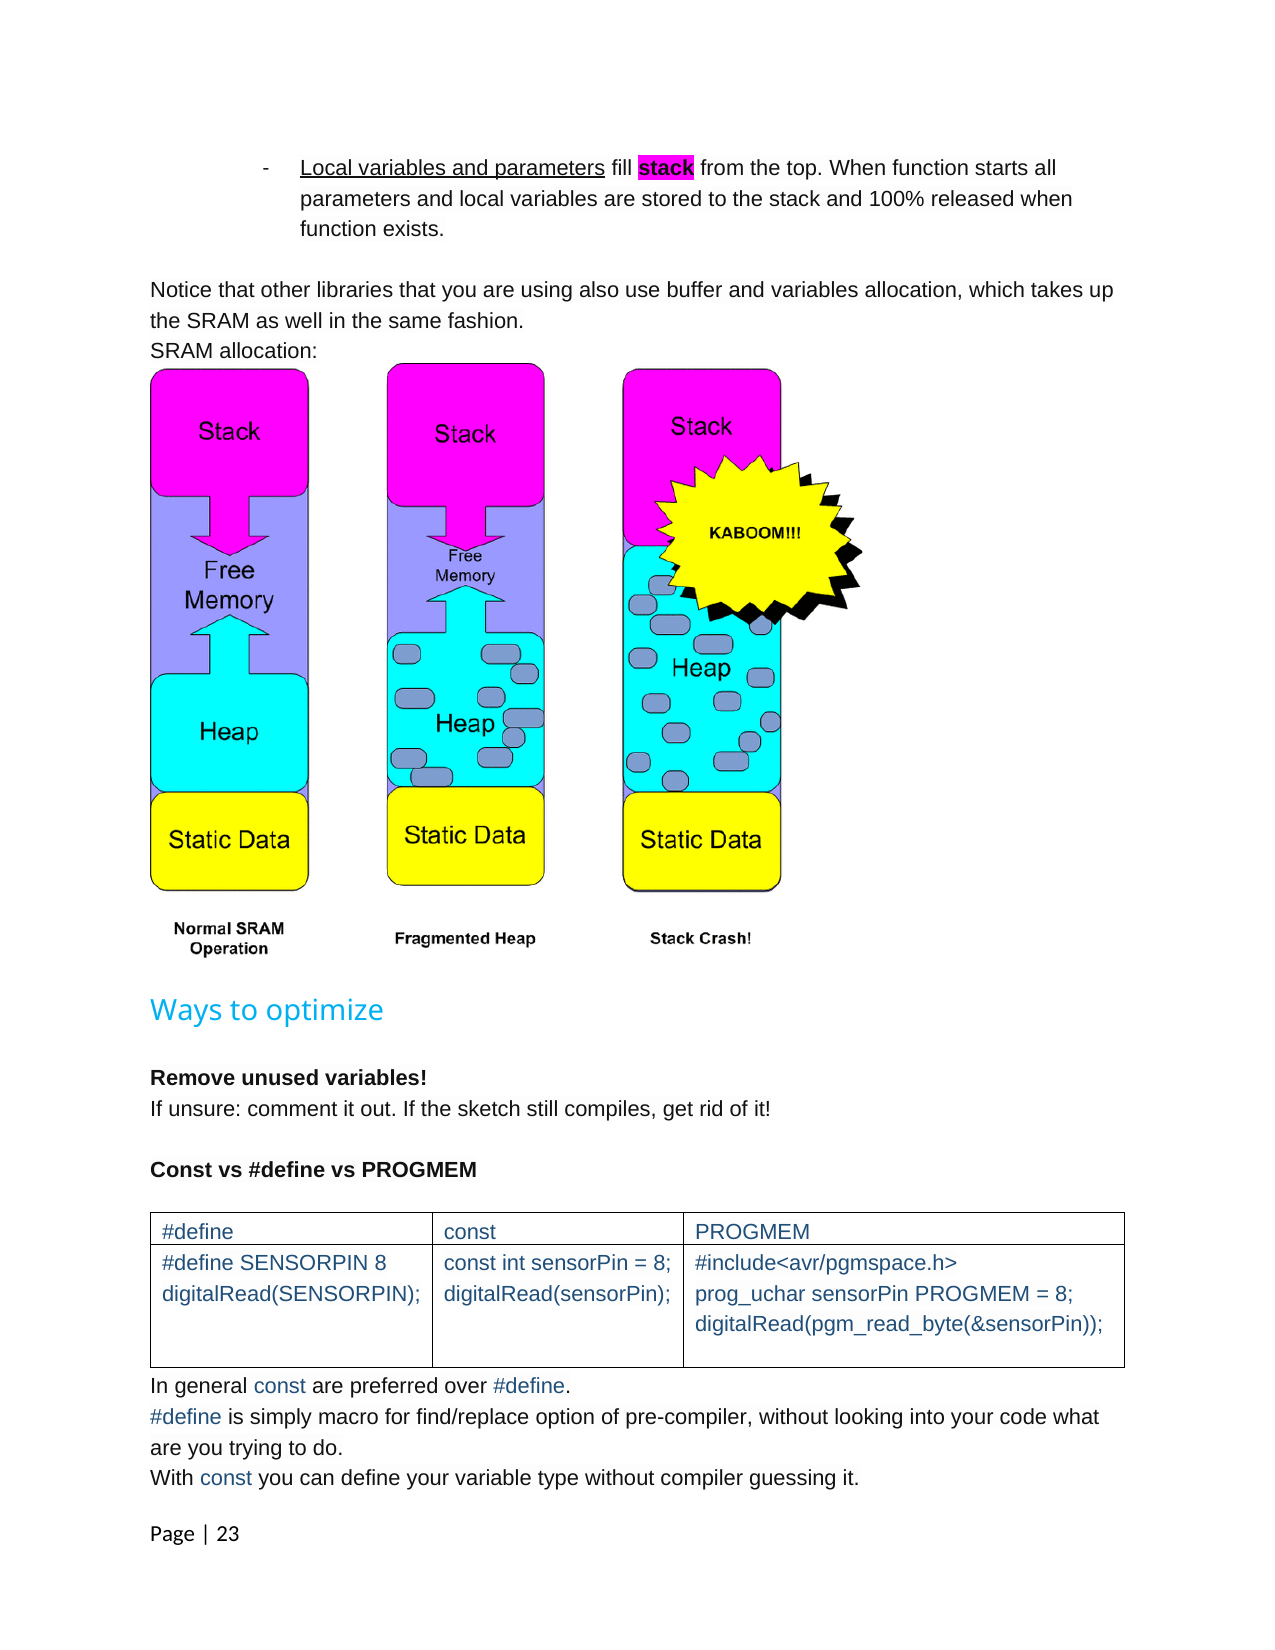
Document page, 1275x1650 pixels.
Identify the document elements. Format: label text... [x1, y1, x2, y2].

text Notice that other libraries that you are using also use buffer and variables allocation, which takes up the SRAM as well in the same fashion. [150, 272, 1125, 333]
table_cell const int sensorPin = 8; digitalRead(sensorPin); [433, 1245, 683, 1367]
text If unsure: comment it out. If the sketch still compiles, get rid of it! [150, 1090, 1125, 1121]
text Ways to optimize [150, 989, 1125, 1029]
table_cell #include<avr/pgmspace.h> prog_uchar sensorPin PROGMEM = 8; digitalRead(pgm_read_byte(&sensorPin)); [684, 1245, 1124, 1367]
text With const you can define your variable type without compiler guessing it. [150, 1459, 1125, 1490]
picture [150, 363, 863, 959]
text #define is simply macro for find/replace option of pre-compiler, without looking into your code what are you trying to do. [150, 1398, 1125, 1459]
list Local variables and parameters fill stack from the top. When function starts all parameters and local variables are stored to the stack and 100% released when function exists. [262, 150, 1125, 242]
table_header const [433, 1213, 683, 1244]
text SRAM allocation: [150, 333, 1125, 364]
table_cell #define SENSORPIN 8 digitalRead(SENSORPIN); [151, 1245, 432, 1367]
text Const vs #define vs PROGMEM [150, 1151, 1125, 1182]
table_header PROGMEM [684, 1213, 1124, 1244]
table_header #define [151, 1213, 432, 1244]
text Remove unused variables! [150, 1060, 1125, 1090]
text In general const are preferred over #define. [150, 1368, 1125, 1398]
